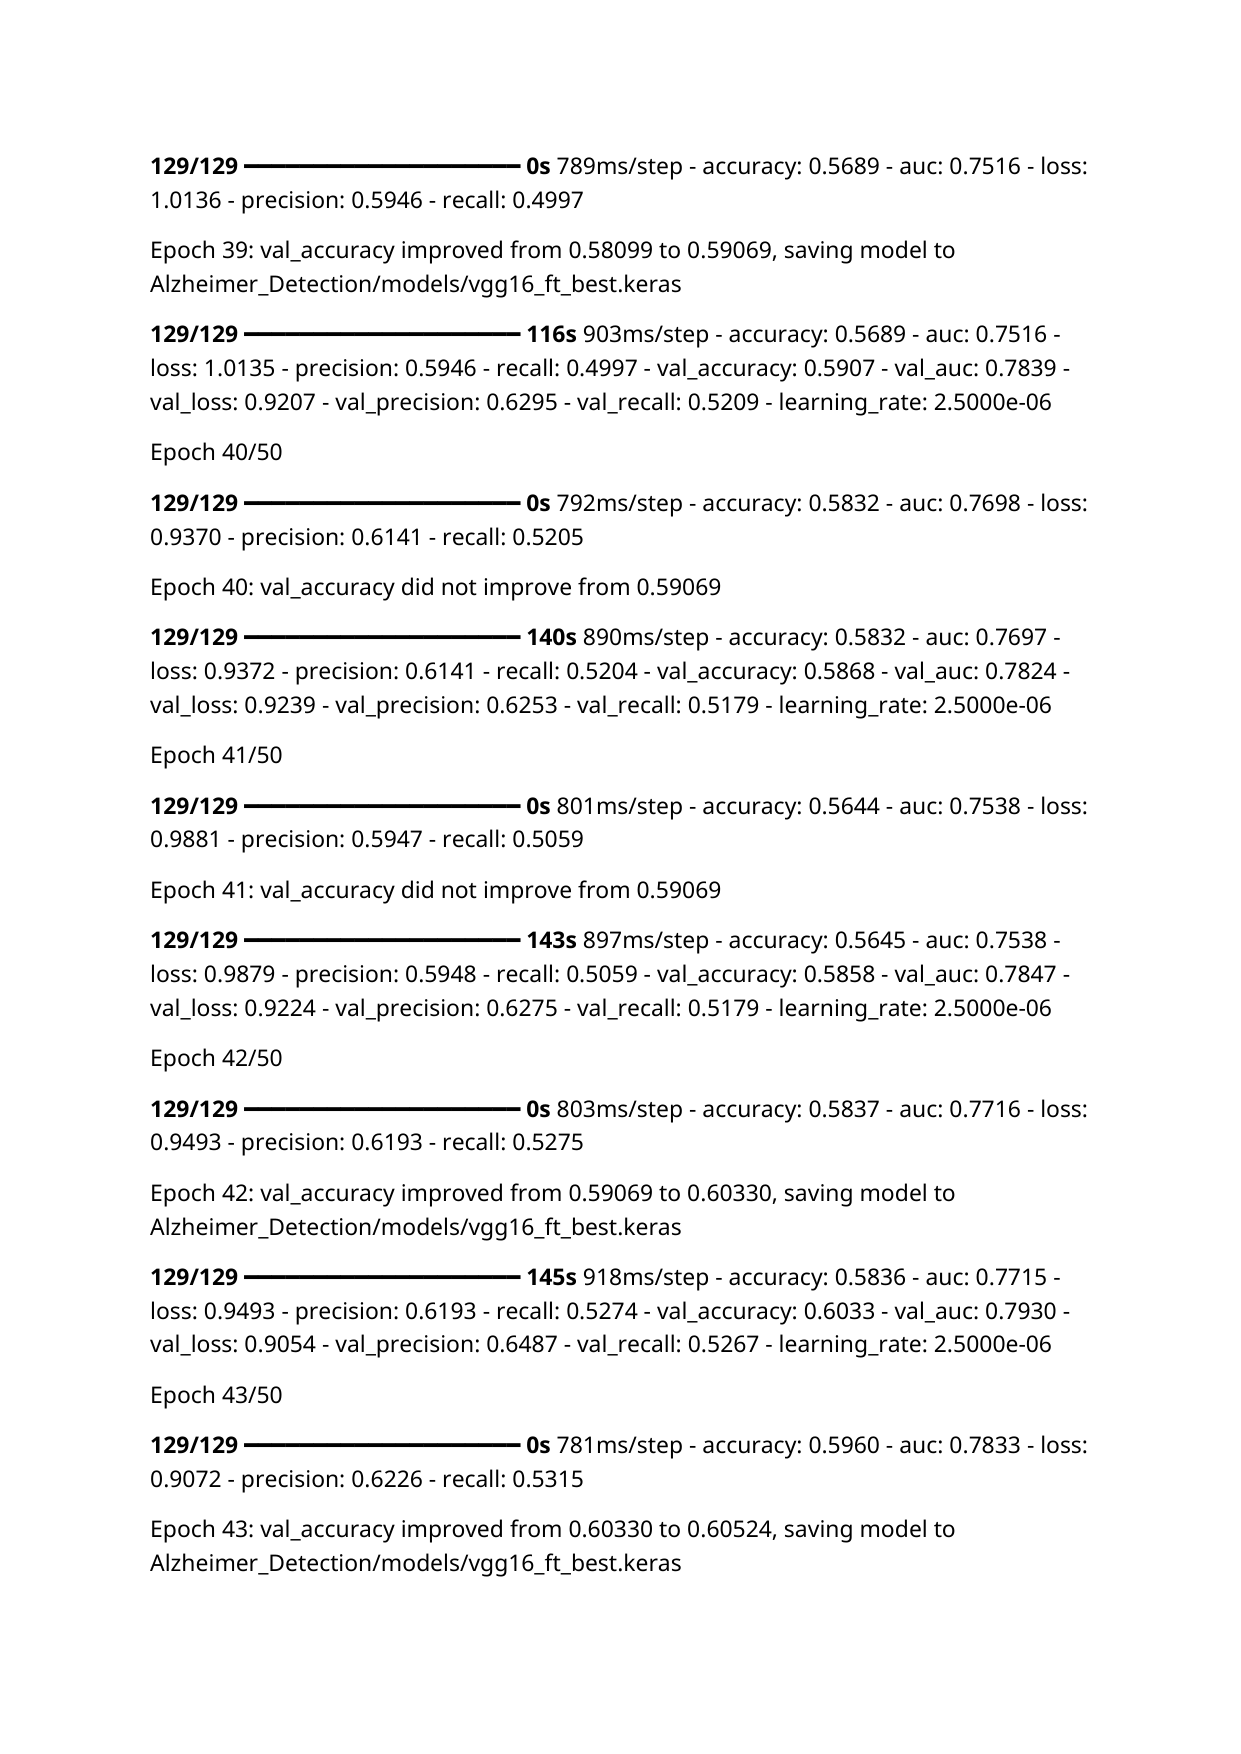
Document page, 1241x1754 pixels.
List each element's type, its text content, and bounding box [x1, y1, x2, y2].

text 129/129 ━━━━━━━━━━━━━━━━━━━━ 145s 918ms/step - accuracy: 0.5836 - auc: 0.7715 - loss: 0.9493 - precision: 0.6193 - recall: 0.5274 - val_accuracy: 0.6033 - val_auc: 0.7930 - val_loss: 0.9054 - val_precision: 0.6487 - val_recall: 0.5267 - learning_rate: 2.5000e-06 [150, 1261, 1090, 1359]
text Epoch 40: val_accuracy did not improve from 0.59069 [150, 571, 1090, 602]
text Epoch 43/50 [150, 1379, 1090, 1410]
text Epoch 42: val_accuracy improved from 0.59069 to 0.60330, saving model to Alzheimer_Detection/models/vgg16_ft_best.keras [150, 1177, 1090, 1242]
text Epoch 42/50 [150, 1042, 1090, 1073]
text 129/129 ━━━━━━━━━━━━━━━━━━━━ 0s 803ms/step - accuracy: 0.5837 - auc: 0.7716 - loss: 0.9493 - precision: 0.6193 - recall: 0.5275 [150, 1092, 1090, 1157]
text 129/129 ━━━━━━━━━━━━━━━━━━━━ 0s 792ms/step - accuracy: 0.5832 - auc: 0.7698 - loss: 0.9370 - precision: 0.6141 - recall: 0.5205 [150, 487, 1090, 552]
text Epoch 41/50 [150, 739, 1090, 770]
text 129/129 ━━━━━━━━━━━━━━━━━━━━ 0s 801ms/step - accuracy: 0.5644 - auc: 0.7538 - loss: 0.9881 - precision: 0.5947 - recall: 0.5059 [150, 789, 1090, 854]
text 129/129 ━━━━━━━━━━━━━━━━━━━━ 140s 890ms/step - accuracy: 0.5832 - auc: 0.7697 - loss: 0.9372 - precision: 0.6141 - recall: 0.5204 - val_accuracy: 0.5868 - val_auc: 0.7824 - val_loss: 0.9239 - val_precision: 0.6253 - val_recall: 0.5179 - learning_rate: 2.5000e-06 [150, 621, 1090, 720]
text Epoch 43: val_accuracy improved from 0.60330 to 0.60524, saving model to Alzheimer_Detection/models/vgg16_ft_best.keras [150, 1513, 1090, 1578]
text Epoch 39: val_accuracy improved from 0.58099 to 0.59069, saving model to Alzheimer_Detection/models/vgg16_ft_best.keras [150, 234, 1090, 299]
text Epoch 40/50 [150, 436, 1090, 467]
text Epoch 41: val_accuracy did not improve from 0.59069 [150, 874, 1090, 905]
text 129/129 ━━━━━━━━━━━━━━━━━━━━ 0s 789ms/step - accuracy: 0.5689 - auc: 0.7516 - loss: 1.0136 - precision: 0.5946 - recall: 0.4997 [150, 150, 1090, 215]
text 129/129 ━━━━━━━━━━━━━━━━━━━━ 116s 903ms/step - accuracy: 0.5689 - auc: 0.7516 - loss: 1.0135 - precision: 0.5946 - recall: 0.4997 - val_accuracy: 0.5907 - val_auc: 0.7839 - val_loss: 0.9207 - val_precision: 0.6295 - val_recall: 0.5209 - learning_rate: 2.5000e-06 [150, 318, 1090, 417]
text 129/129 ━━━━━━━━━━━━━━━━━━━━ 0s 781ms/step - accuracy: 0.5960 - auc: 0.7833 - loss: 0.9072 - precision: 0.6226 - recall: 0.5315 [150, 1429, 1090, 1494]
text 129/129 ━━━━━━━━━━━━━━━━━━━━ 143s 897ms/step - accuracy: 0.5645 - auc: 0.7538 - loss: 0.9879 - precision: 0.5948 - recall: 0.5059 - val_accuracy: 0.5858 - val_auc: 0.7847 - val_loss: 0.9224 - val_precision: 0.6275 - val_recall: 0.5179 - learning_rate: 2.5000e-06 [150, 924, 1090, 1023]
